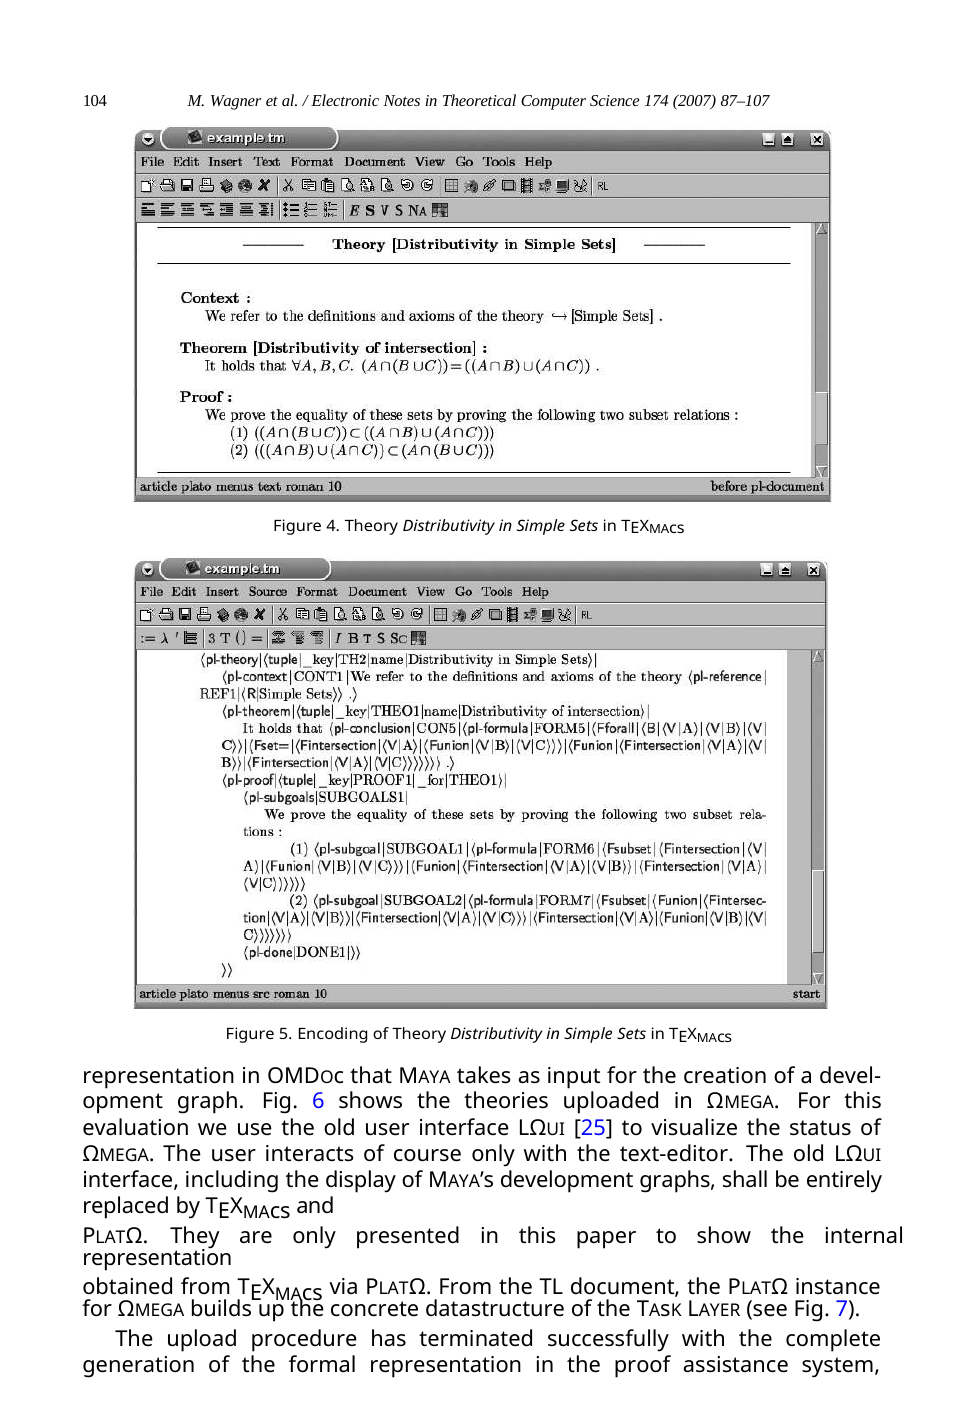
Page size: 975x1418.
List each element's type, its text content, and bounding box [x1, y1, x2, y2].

text representation in OMDoc that Maya takes as input for the creation of a devel- opment graph. Fig. 6 shows the theories uploaded in Ωmega. For this evaluation we use the old user interface LΩui [25] to visualize the status of Ωmega. The user interacts of course only with the text-editor. The old LΩui interface, including the display of Maya’s development graphs, shall be entirely replaced by TEXmacs and [82, 1063, 882, 1225]
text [82, 1325, 882, 1379]
text Figure 4. Theory Distributivity in Simple Sets in TEXmacs [71, 514, 887, 538]
picture [133, 125, 832, 502]
picture [133, 556, 828, 568]
text PlatΩ. They are only presented in this paper to show the internal representation [82, 1225, 904, 1270]
text Figure 5. Encoding of Theory Distributivity in Simple Sets in TEXmacs [71, 568, 887, 1047]
text obtained from TEXmacs via PlatΩ. From the TL document, the PlatΩ instance for Ωmega builds up the concrete datastructure of the Task Layer (see Fig. 7). [82, 1273, 881, 1322]
